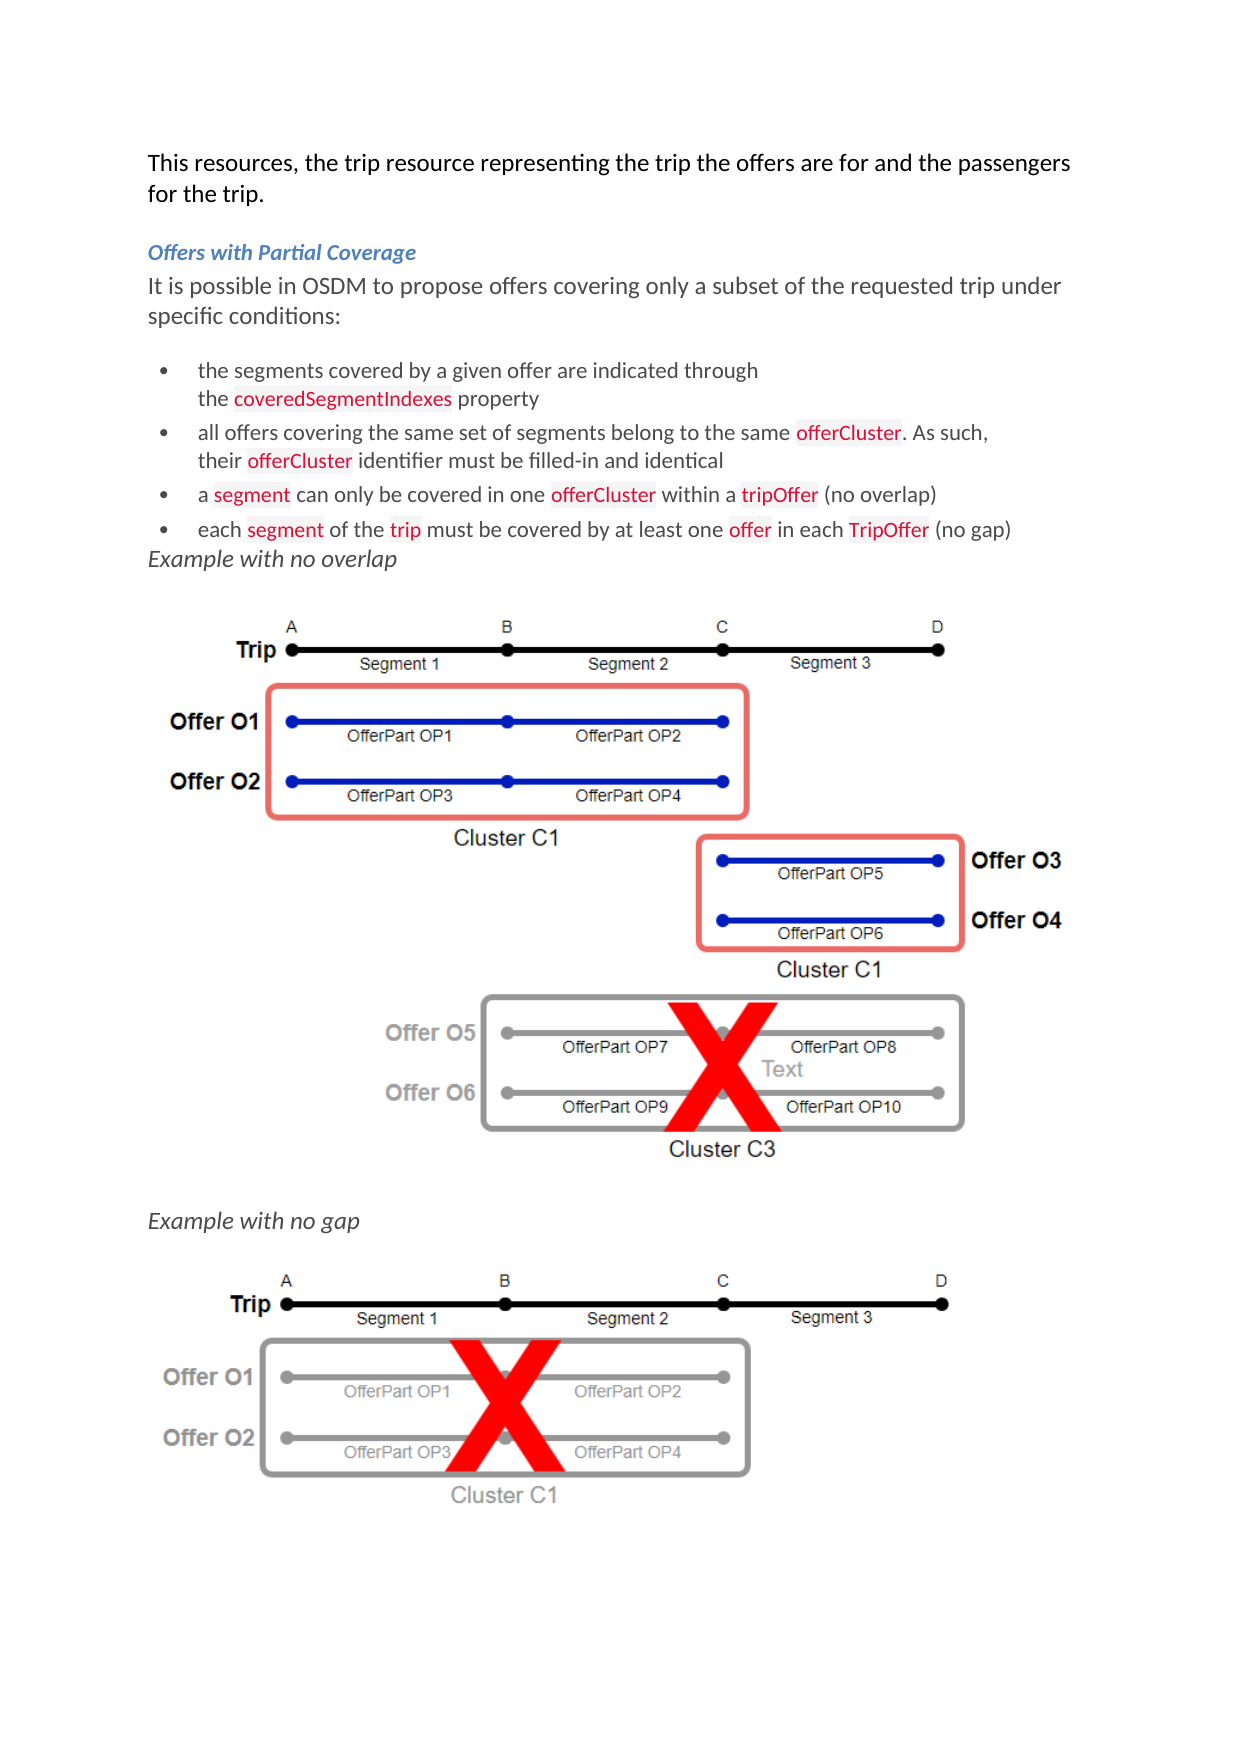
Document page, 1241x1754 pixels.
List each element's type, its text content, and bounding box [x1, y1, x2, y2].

text It is possible in OSDM to propose offers covering only a subset of the requested trip under specific conditions: [148, 270, 1093, 331]
list a segment can only be covered in one offerCluster within a tripOffer (no overlap) [160, 481, 1093, 509]
subtitle Offers with Partial Coverage [148, 238, 1093, 266]
picture [147, 598, 1093, 1181]
list all offers covering the same set of segments belong to the same offerCluster. As such, their offerCluster identifier must be filled-in and identical [160, 418, 1093, 474]
list the segments covered by a given offer are indicated through the coveredSegmentIndexes property [160, 356, 1093, 412]
text Example with no gap [148, 1205, 1093, 1236]
list each segment of the trip must be covered by at least one offer in each TripOffer (no gap) [160, 515, 1093, 543]
picture [147, 1260, 1093, 1536]
text Example with no overlap [148, 543, 1093, 573]
